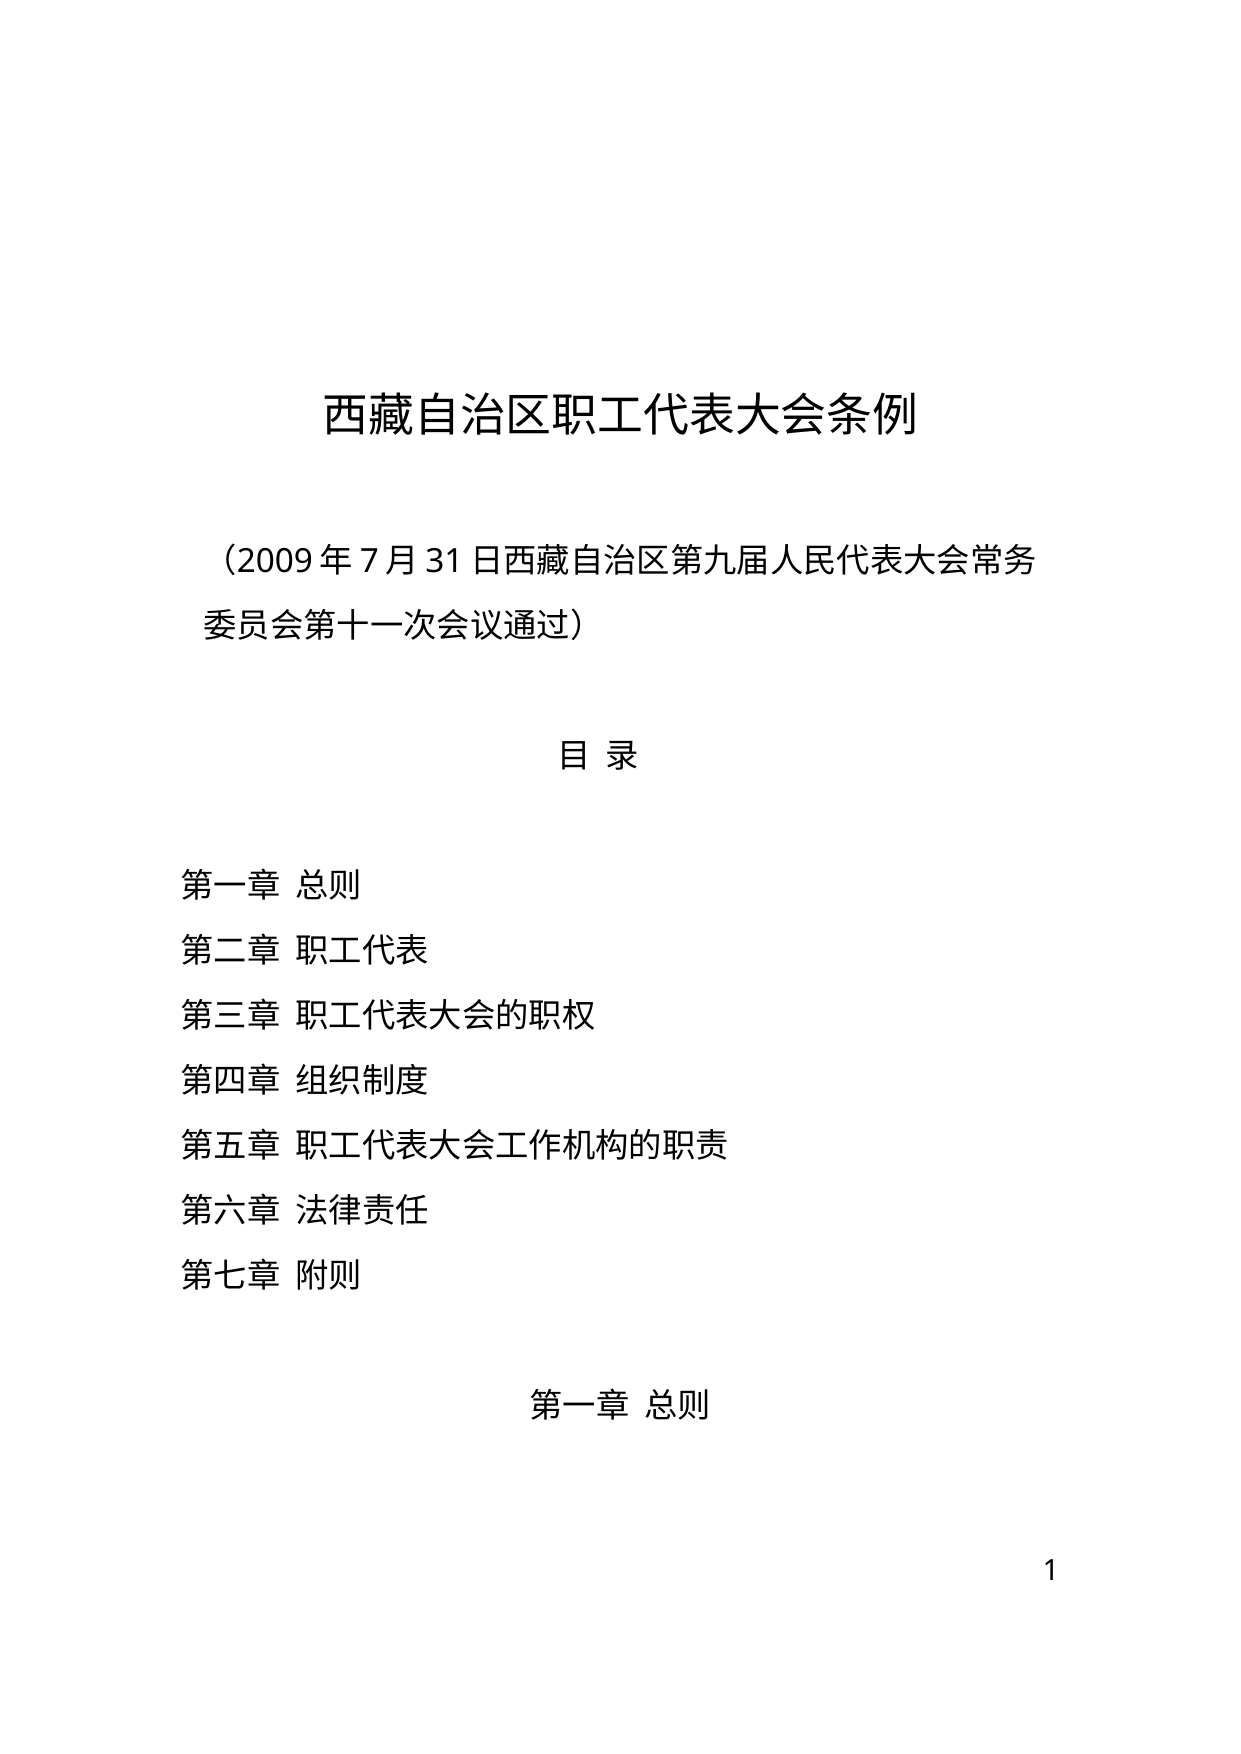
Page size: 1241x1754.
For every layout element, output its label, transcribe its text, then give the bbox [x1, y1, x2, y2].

text 第七章 附则 [159, 1240, 1060, 1305]
text 第一章 总则 [159, 850, 1060, 915]
text 第一章 总则 [159, 1370, 1081, 1435]
text （2009年7月31日西藏自治区第九届人民代表大会常务委员会第十一次会议通过） [203, 525, 1037, 655]
text 西藏自治区职工代表大会条例 [159, 363, 1081, 460]
text 第六章 法律责任 [159, 1175, 1060, 1240]
text 目 录 [159, 720, 1037, 785]
text 第五章 职工代表大会工作机构的职责 [159, 1110, 1060, 1175]
text 第二章 职工代表 [159, 915, 1060, 980]
text 第四章 组织制度 [159, 1045, 1060, 1110]
text 第三章 职工代表大会的职权 [159, 980, 1060, 1045]
